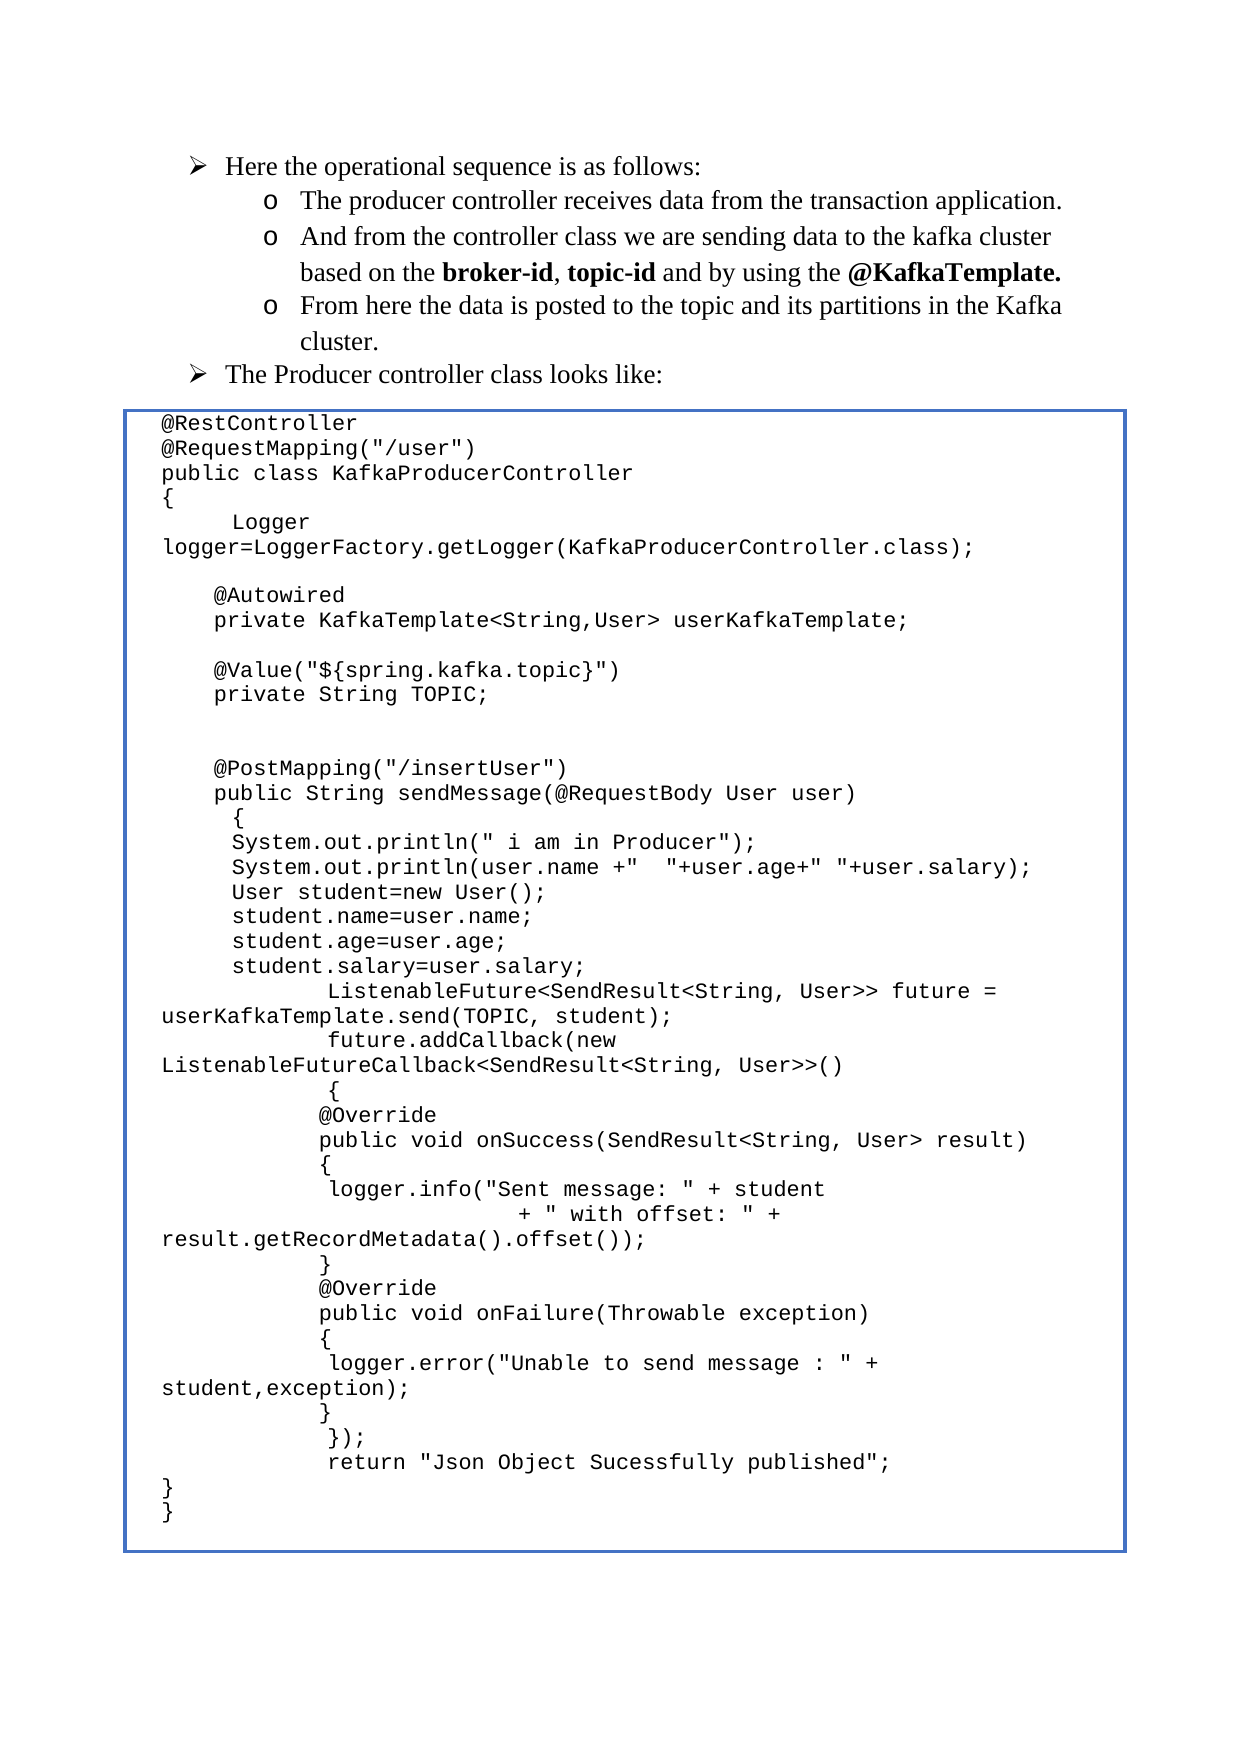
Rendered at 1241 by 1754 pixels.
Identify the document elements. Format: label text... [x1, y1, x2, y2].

list And from the controller class we are sending data to the kafka cluster based on the broker-id, topic-id and by using the @KafkaTemplate. [262, 220, 1090, 287]
list The producer controller receives data from the transaction application. [262, 184, 1090, 217]
table_header @RestController @RequestMapping("/user") public class KafkaProducerController { Logger logger=LoggerFactory.getLogger(KafkaProducerController.class); @Autowired private KafkaTemplate<String,User> userKafkaTemplate; @Value("${spring.kafka.topic}") private String TOPIC; @PostMapping("/insertUser") public String sendMessage(@RequestBody User user) { System.out.println(" i am in Producer"); System.out.println(user.name +" "+user.age+" "+user.salary); User student=new User(); student.name=user.name; student.age=user.age; student.salary=user.salary; ListenableFuture<SendResult<String, User>> future = userKafkaTemplate.send(TOPIC, student); future.addCallback(new ListenableFutureCallback<SendResult<String, User>>() { @Override public void onSuccess(SendResult<String, User> result) { logger.info("Sent message: " + student + " with offset: " + result.getRecordMetadata().offset()); } @Override public void onFailure(Throwable exception) { logger.error("Unable to send message : " + student,exception); } }); return "Json Object Sucessfully published"; } } [127, 412, 1123, 1550]
list From here the data is posted to the topic and its partitions in the Kafka cluster. [262, 289, 1090, 356]
list The Producer controller class looks like: [187, 358, 1090, 390]
list Here the operational sequence is as follows: [187, 150, 1090, 181]
